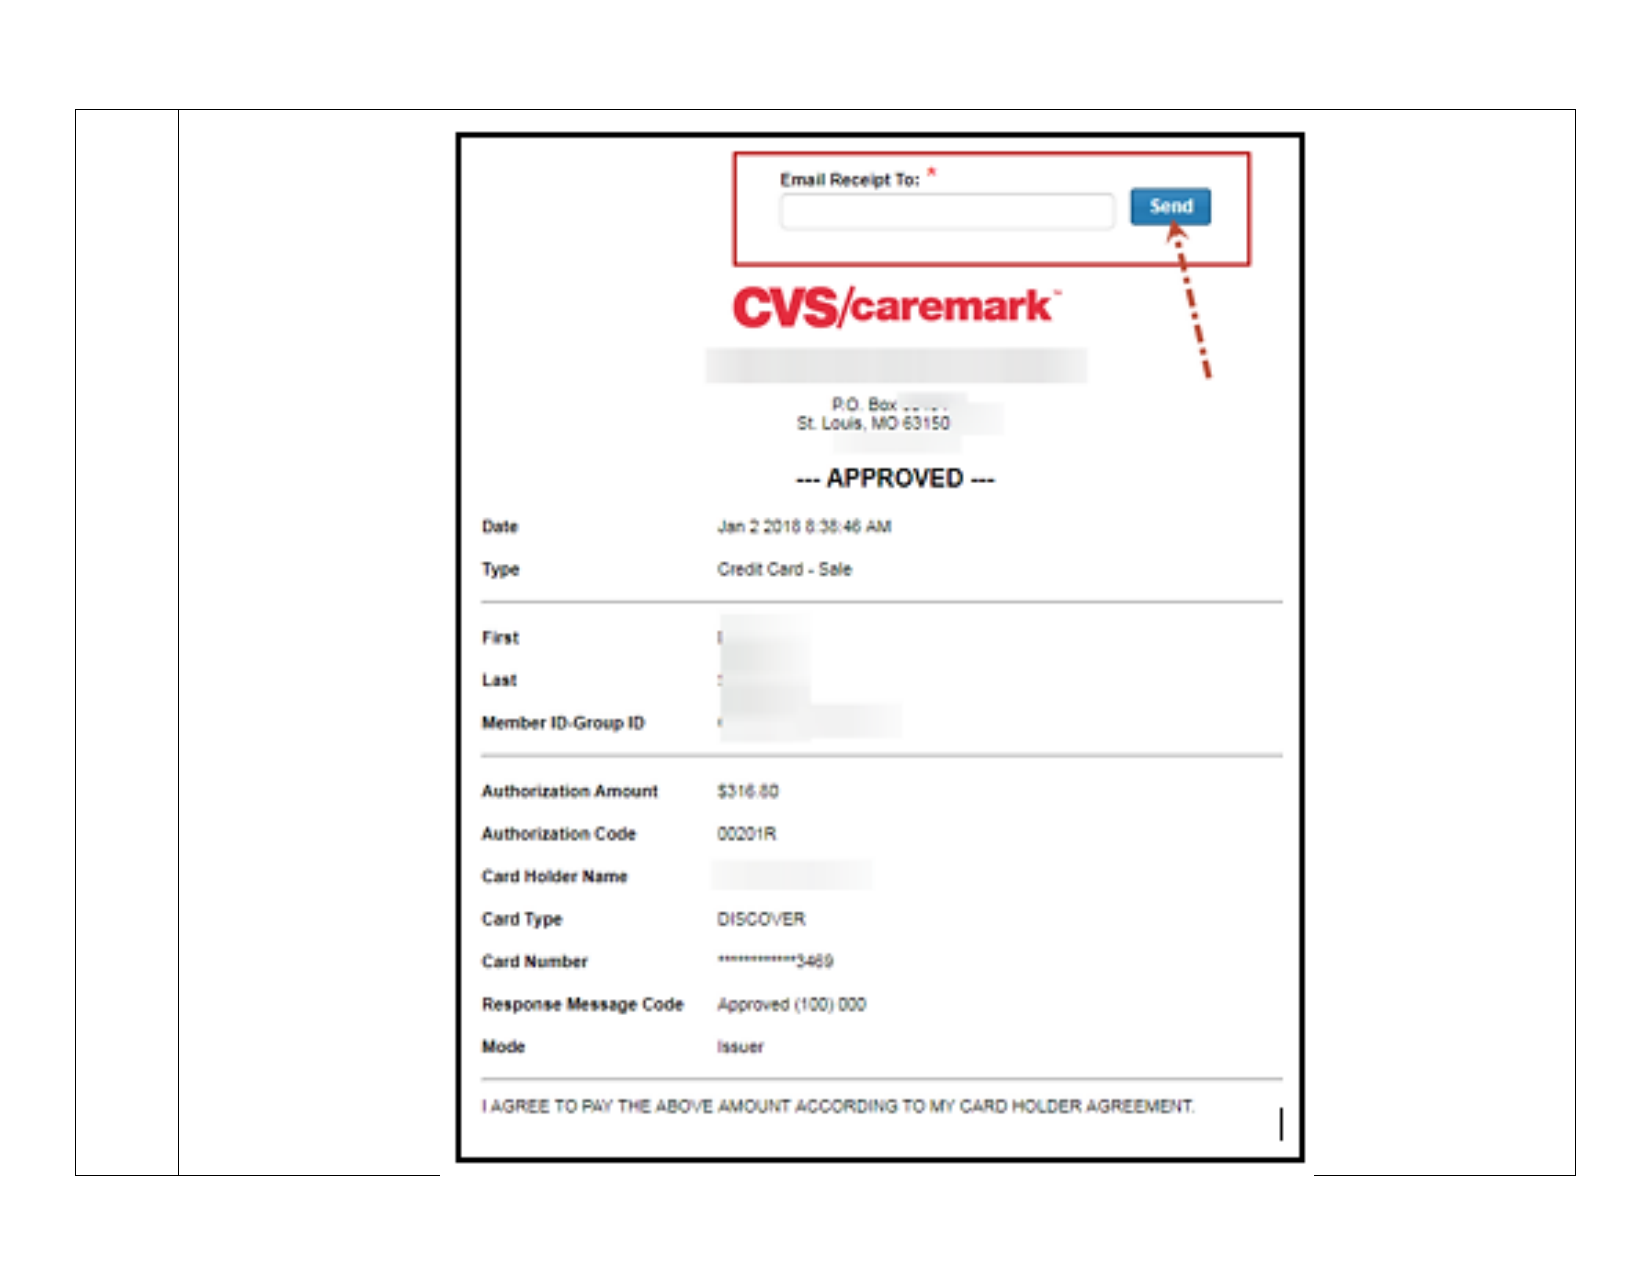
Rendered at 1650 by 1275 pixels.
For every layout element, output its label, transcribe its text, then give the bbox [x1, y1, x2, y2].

table_cell 7 [76, 110, 178, 1174]
table_cell Verify the receipt displays --- Approved --- and provide caller with the Authorization Code located on the receipt as the Confirmation Number. The Authorization Code is generated by the card issuer. This code may be the same for similar transactions between beneficiaries with the same card issuer. Note: The Confirmation Number provided must be documented in the member notes in Compass. Refer to Premium Billing Call Documentation Requirements. Ensure the Confirmation Number (Authorization Code) is provided before closing the Receipt pop-up window; once the Receipt pop-up window is closed, users are unable to retrieve the Authorization Code. When receipt pops up, confirm Email Address in the upper right, and click Send to email a receipt. Notify the Beneficiary that InstaMed, a JP Morgan Chase company, processes Medicare Part D premium payments on behalf of Blue MedicareRx. Inform the beneficiary, if the email is not in their Inbox, to check their Spam or Junk email folders as the email is from a noreply@instamed.com address and contains images. Example Email Receipt (from noreply@instamed.com): Receipt Notes: DECLINED: The receipt may display --- Declined --- For this scenario, advise caller the transaction was declined and payment was not completed and: Press the Close button, and ask how the caller would like to make a payment. For Declined receipts, if the beneficiary requests the credit card be tried again, return to Step 1 of this section to repeat process (beneficiary may also provide a different credit card). PARTIALLY APPROVED: The receipt may display --- Partially Approved --- For this scenario, advise caller the transaction was only Partially Approved by the card issuer and: Provide the beneficiary with the approved/authorized amount (see below example) and confirmation number. Ask if another card or payment method will be used for the remainder of the payment. If the beneficiary requests another card be tried, return to Step 1 of this section to repeat process. If no receipt displays for a confirmation number: I apologize, but I did not get a receipt to provide you a confirmation number. It is likely a browser communication error, so to confirm if the payment completed, I am opening a research ticket. A plan representative will contact you with the results within 5 business days. Create the following Support Task, and provide the Task Number to the caller as a ticket number: Task Type: Premium Billing Inquiry Medicare D Reason for Dispute: Credit Card Research/Request Task Notes: Document the following: No receipt available confirming card payment. Please confirm with beneficiary if One Timecard payment was successfully added. Beneficiary’s contact number. Note: Turn Around Time (TAT) for resolution of this Support Task Type is 5 business days. A plan representative will contact the beneficiary with research results. (Confirm phone number is current). [179, 110, 1575, 1174]
picture [440, 122, 1314, 1183]
